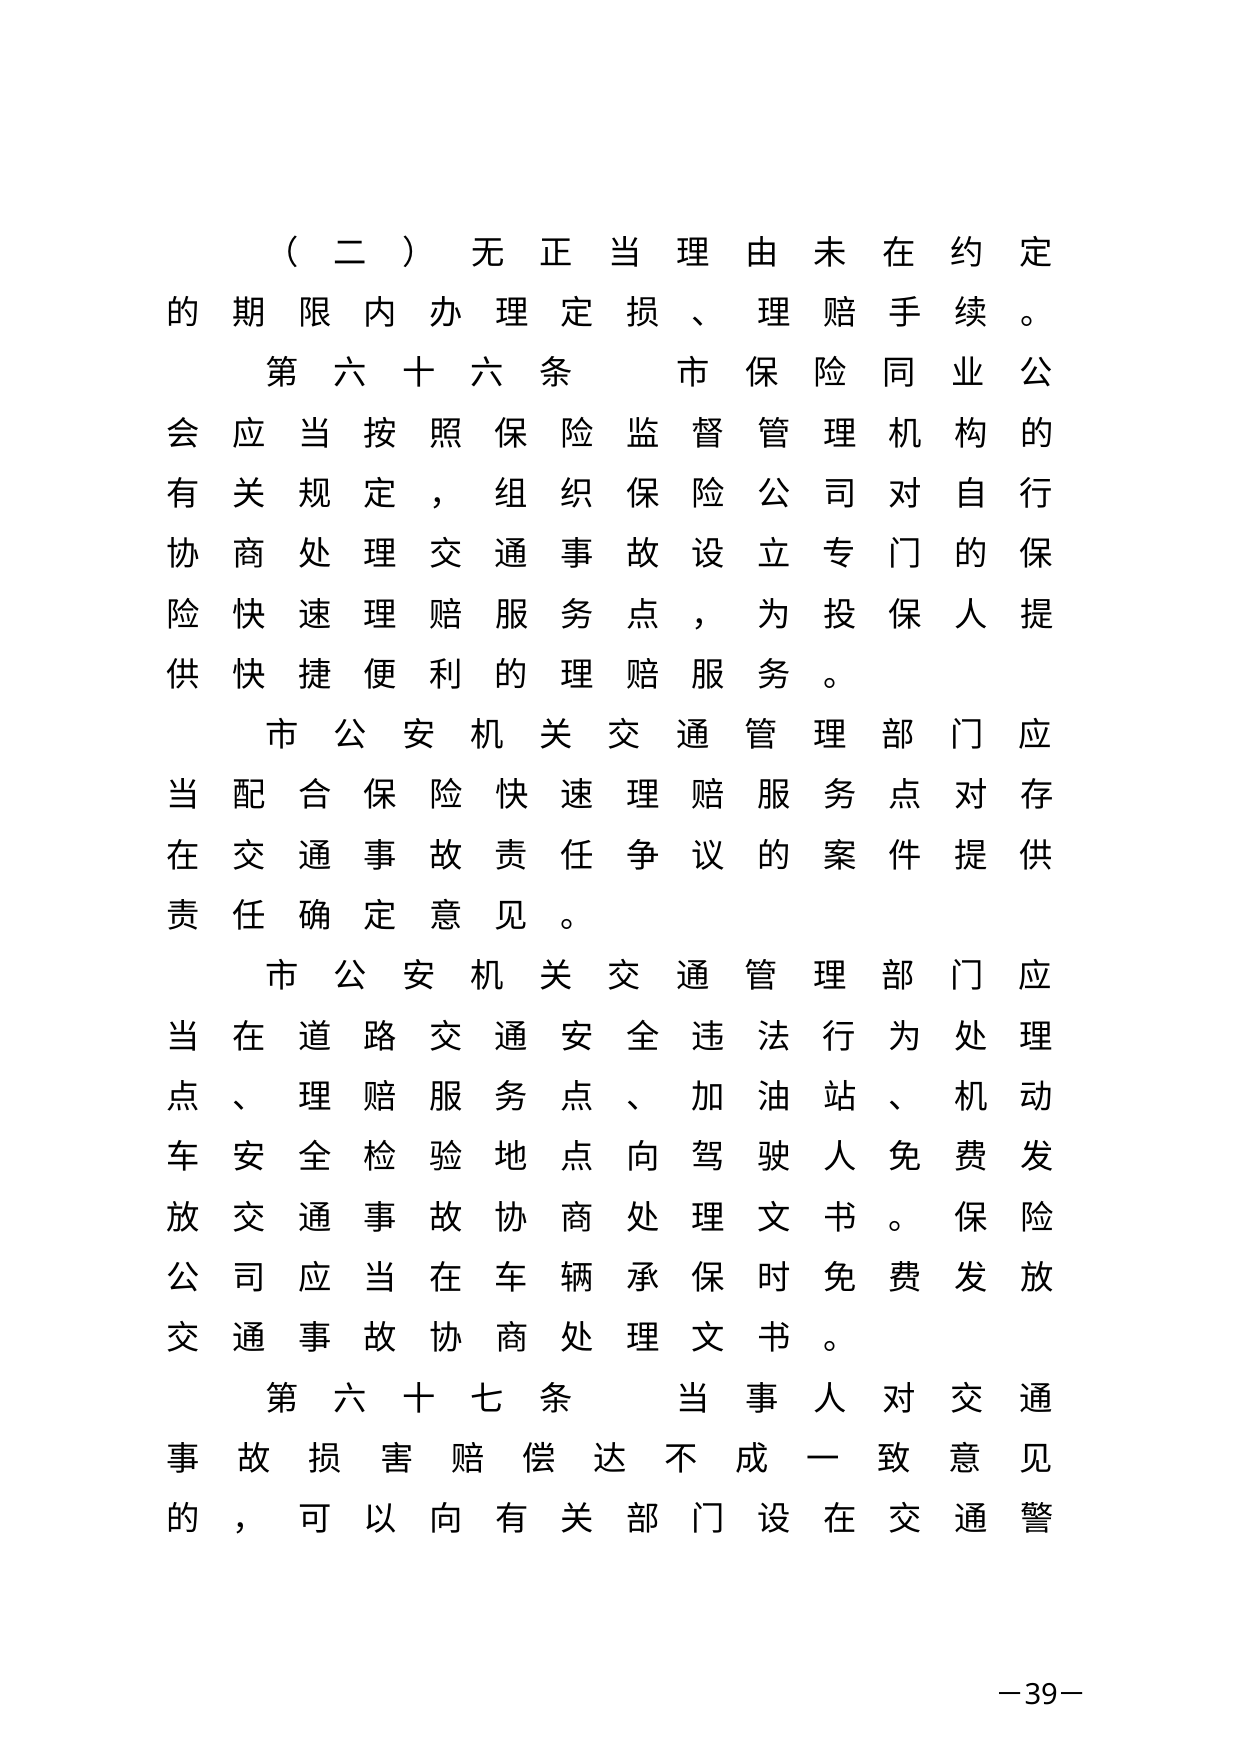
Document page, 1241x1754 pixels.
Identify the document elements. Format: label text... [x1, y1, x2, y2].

text 市公安机关交通管理部门应当配合保险快速理赔服务点对存在交通事故责任争议的案件提供责任确定意见。 [167, 702, 1085, 943]
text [167, 1365, 1085, 1546]
text 第六十六条 市保险同业公会应当按照保险监督管理机构的有关规定，组织保险公司对自行协商处理交通事故设立专门的保险快速理赔服务点，为投保人提供快捷便利的理赔服务。 [167, 340, 1085, 702]
text 市公安机关交通管理部门应当在道路交通安全违法行为处理点、理赔服务点、加油站、机动车安全检验地点向驾驶人免费发放交通事故协商处理文书。保险公司应当在车辆承保时免费发放交通事故协商处理文书。 [167, 943, 1085, 1365]
text （二）无正当理由未在约定的期限内办理定损、理赔手续。 [167, 219, 1085, 340]
